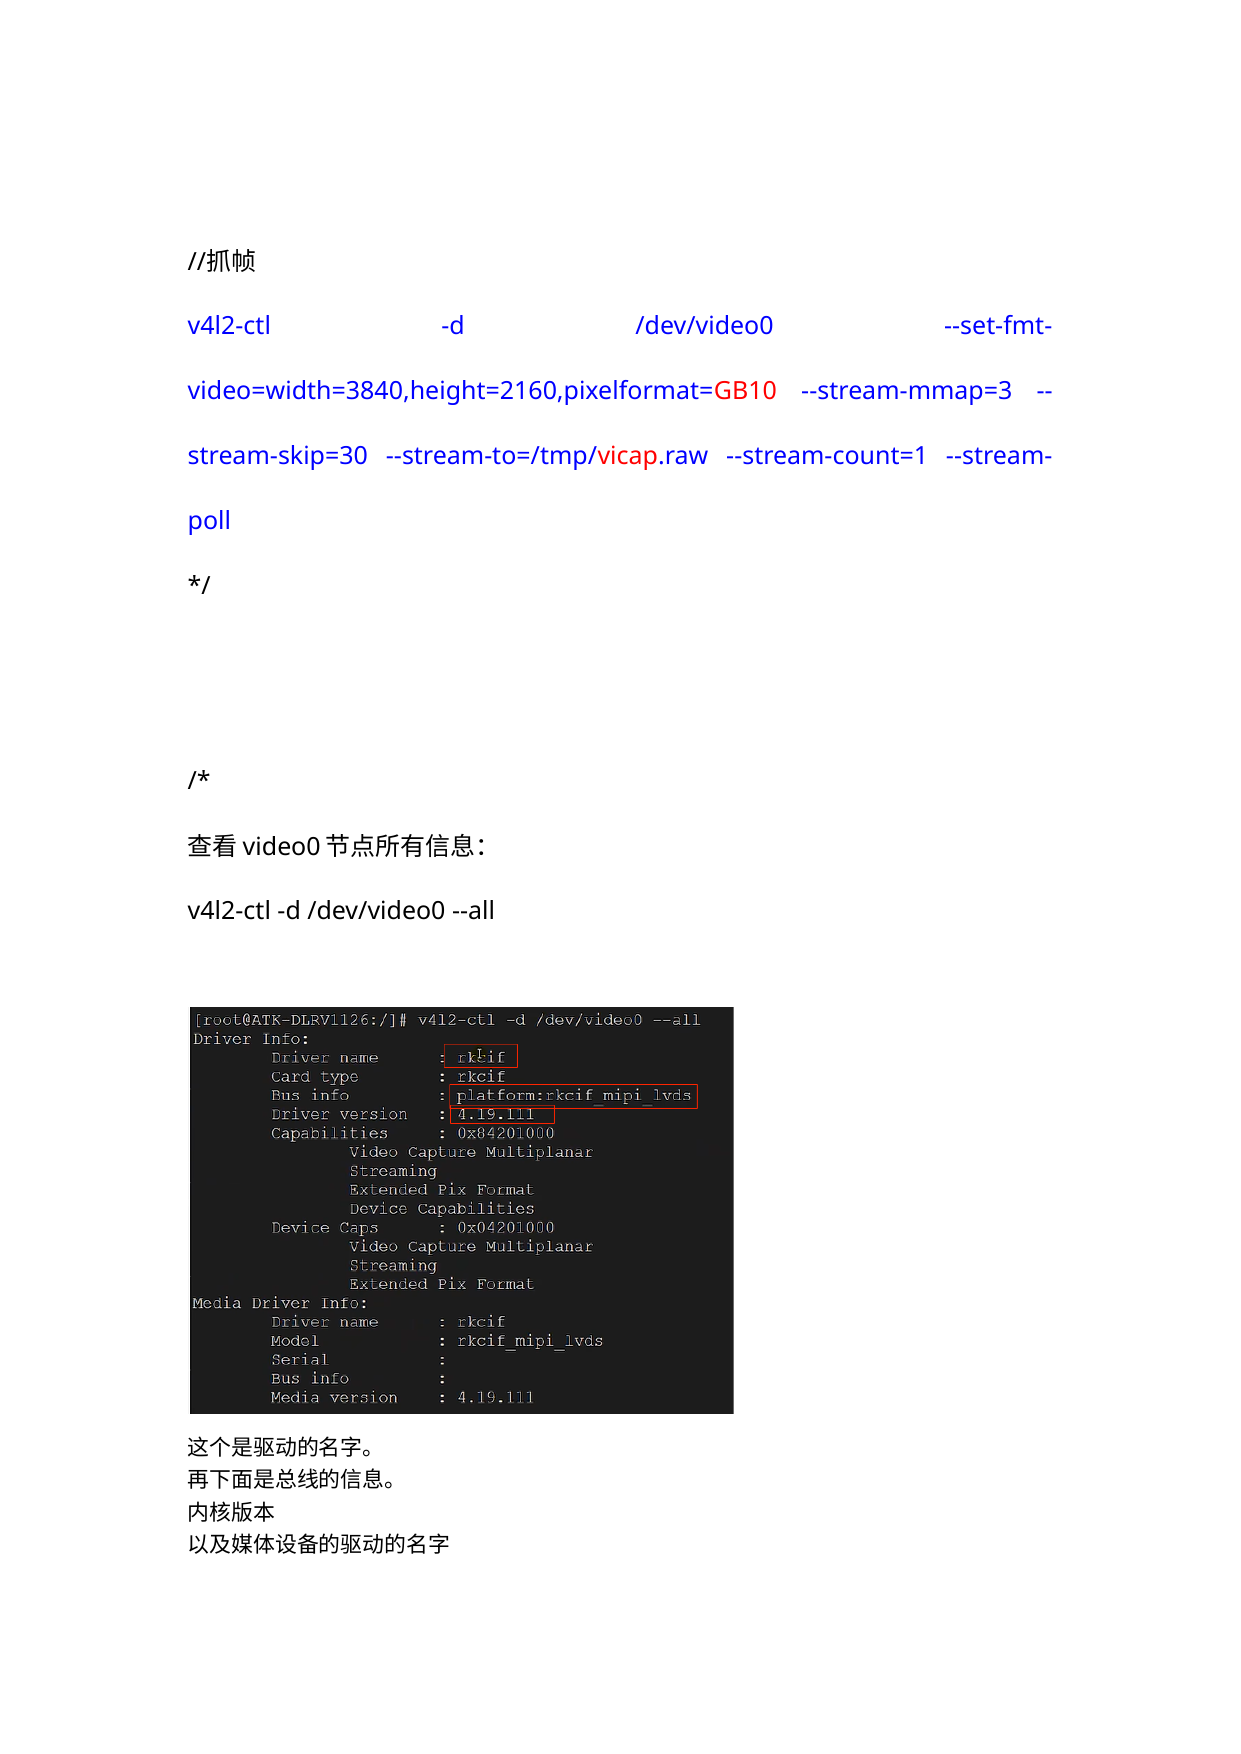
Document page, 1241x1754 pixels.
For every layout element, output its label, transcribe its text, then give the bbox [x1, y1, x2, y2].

text //抓帧 [187, 227, 1053, 292]
text v4l2-ctl -d /dev/video0 --set-fmt-video=width=3840,height=2160,pixelformat=GB10 --stream-mmap=3 --stream-skip=30 --stream-to=/tmp/vicap.raw --stream-count=1 --stream-poll [187, 292, 1053, 552]
text v4l2-ctl -d /dev/video0 --all [187, 877, 1053, 942]
text 查看video0节点所有信息： [187, 812, 1053, 877]
text 这个是驱动的名字。 [187, 1429, 1053, 1462]
text /* [187, 747, 1053, 812]
text 以及媒体设备的驱动的名字 [187, 1527, 1053, 1559]
text 内核版本 [187, 1494, 1053, 1527]
text 再下面是总线的信息。 [187, 1462, 1053, 1494]
picture [187, 1007, 734, 1414]
text */ [187, 552, 1053, 617]
